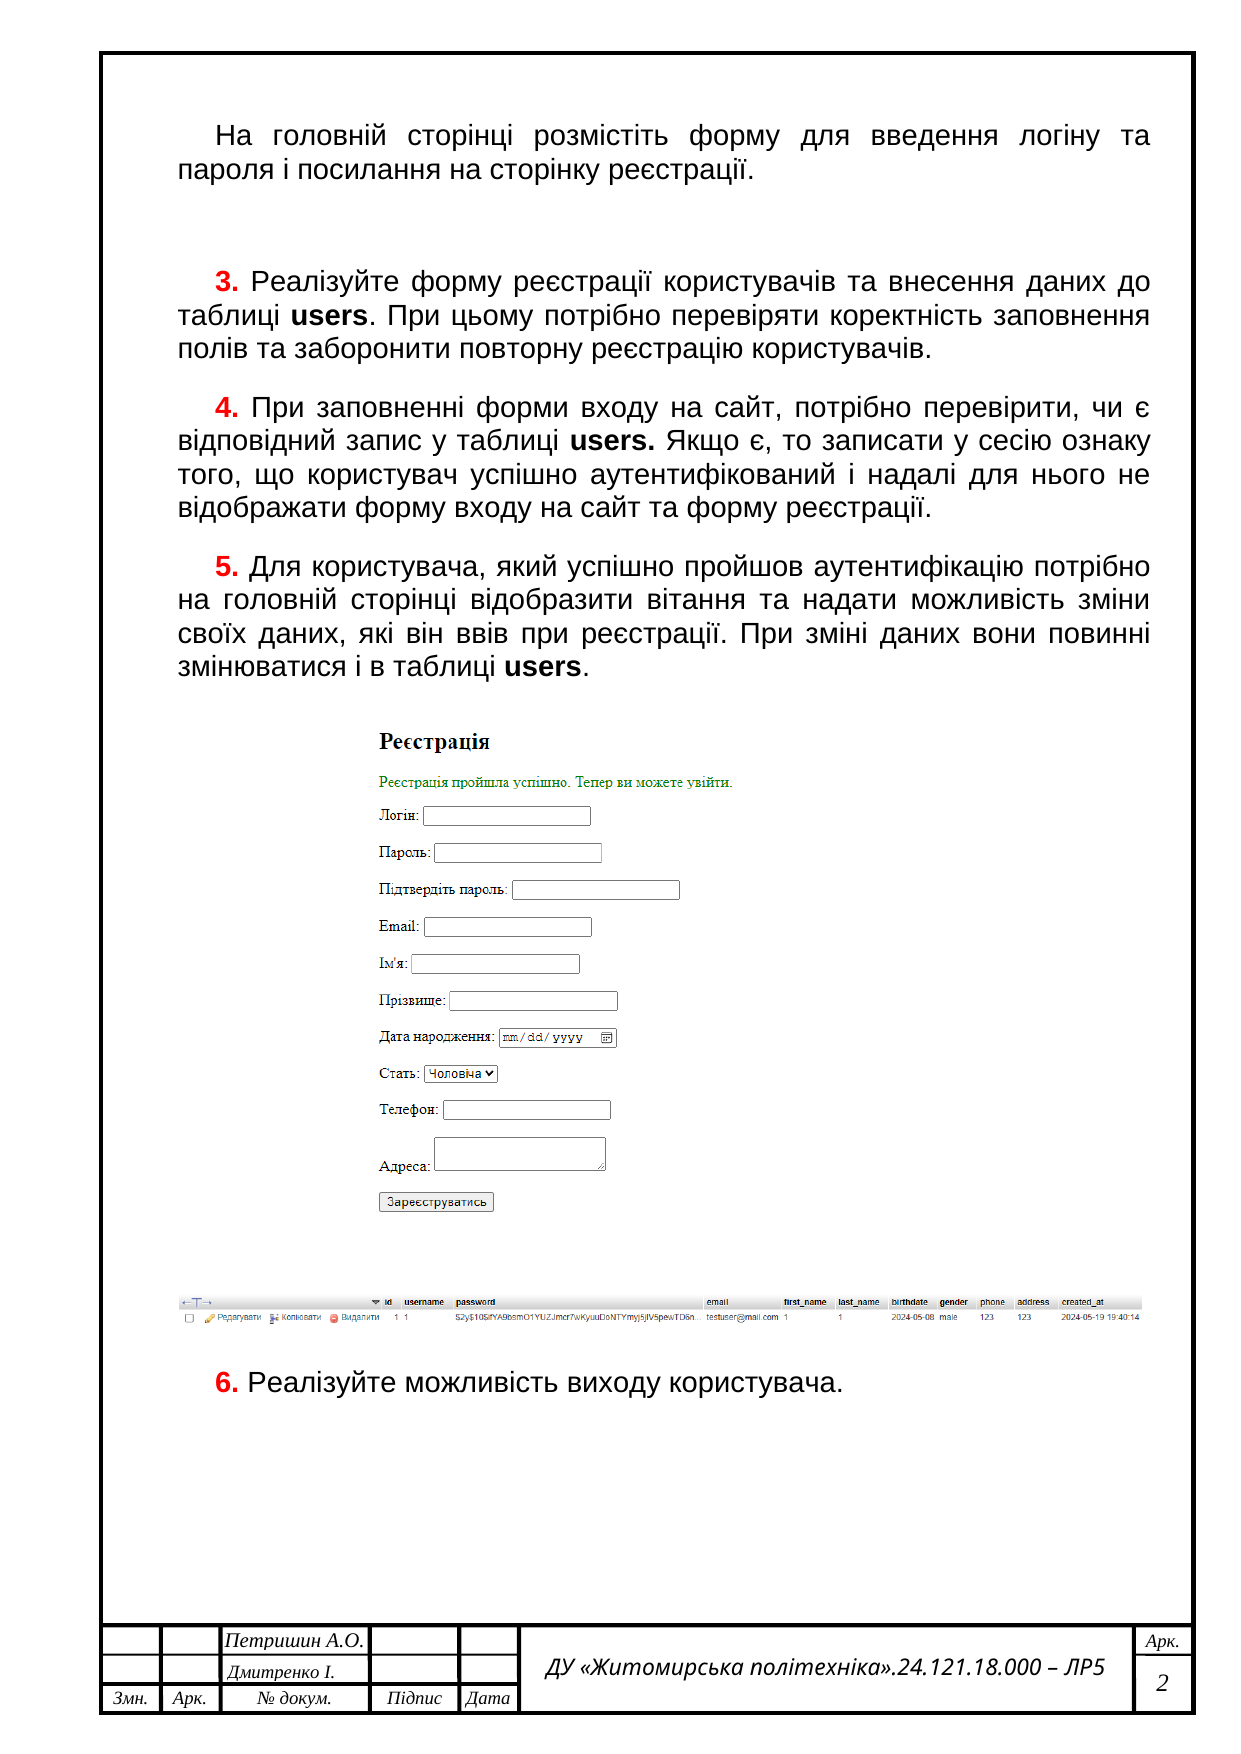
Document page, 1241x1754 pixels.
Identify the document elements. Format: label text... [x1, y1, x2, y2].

picture [177, 714, 1152, 1340]
text 3. Реалізуйте форму реєстрації користувачів та внесення даних до таблиці users. При цьому потрібно перевіряти коректність заповнення полів та заборонити повторну реєстрацію користувачів. [177, 264, 1152, 364]
text На головній сторінці розмістіть форму для введення логіну та пароля і посилання на сторінку реєстрації. [177, 118, 1152, 185]
text 6. Реалізуйте можливість виходу користувача. [177, 1340, 1152, 1398]
text 4. При заповненні форми входу на сайт, потрібно перевірити, чи є відповідний запис у таблиці users. Якщо є, то записати у сесію ознаку того, що користувач успішно аутентифікований і надалі для нього не відображати форму входу на сайт та форму реєстрації. [177, 389, 1152, 524]
text 5. Для користувача, який успішно пройшов аутентифікацію потрібно на головній сторінці відобразити вітання та надати можливість зміни своїх даних, які він ввів при реєстрації. При зміні даних вони повинні змінюватися і в таблиці users. [177, 549, 1152, 683]
